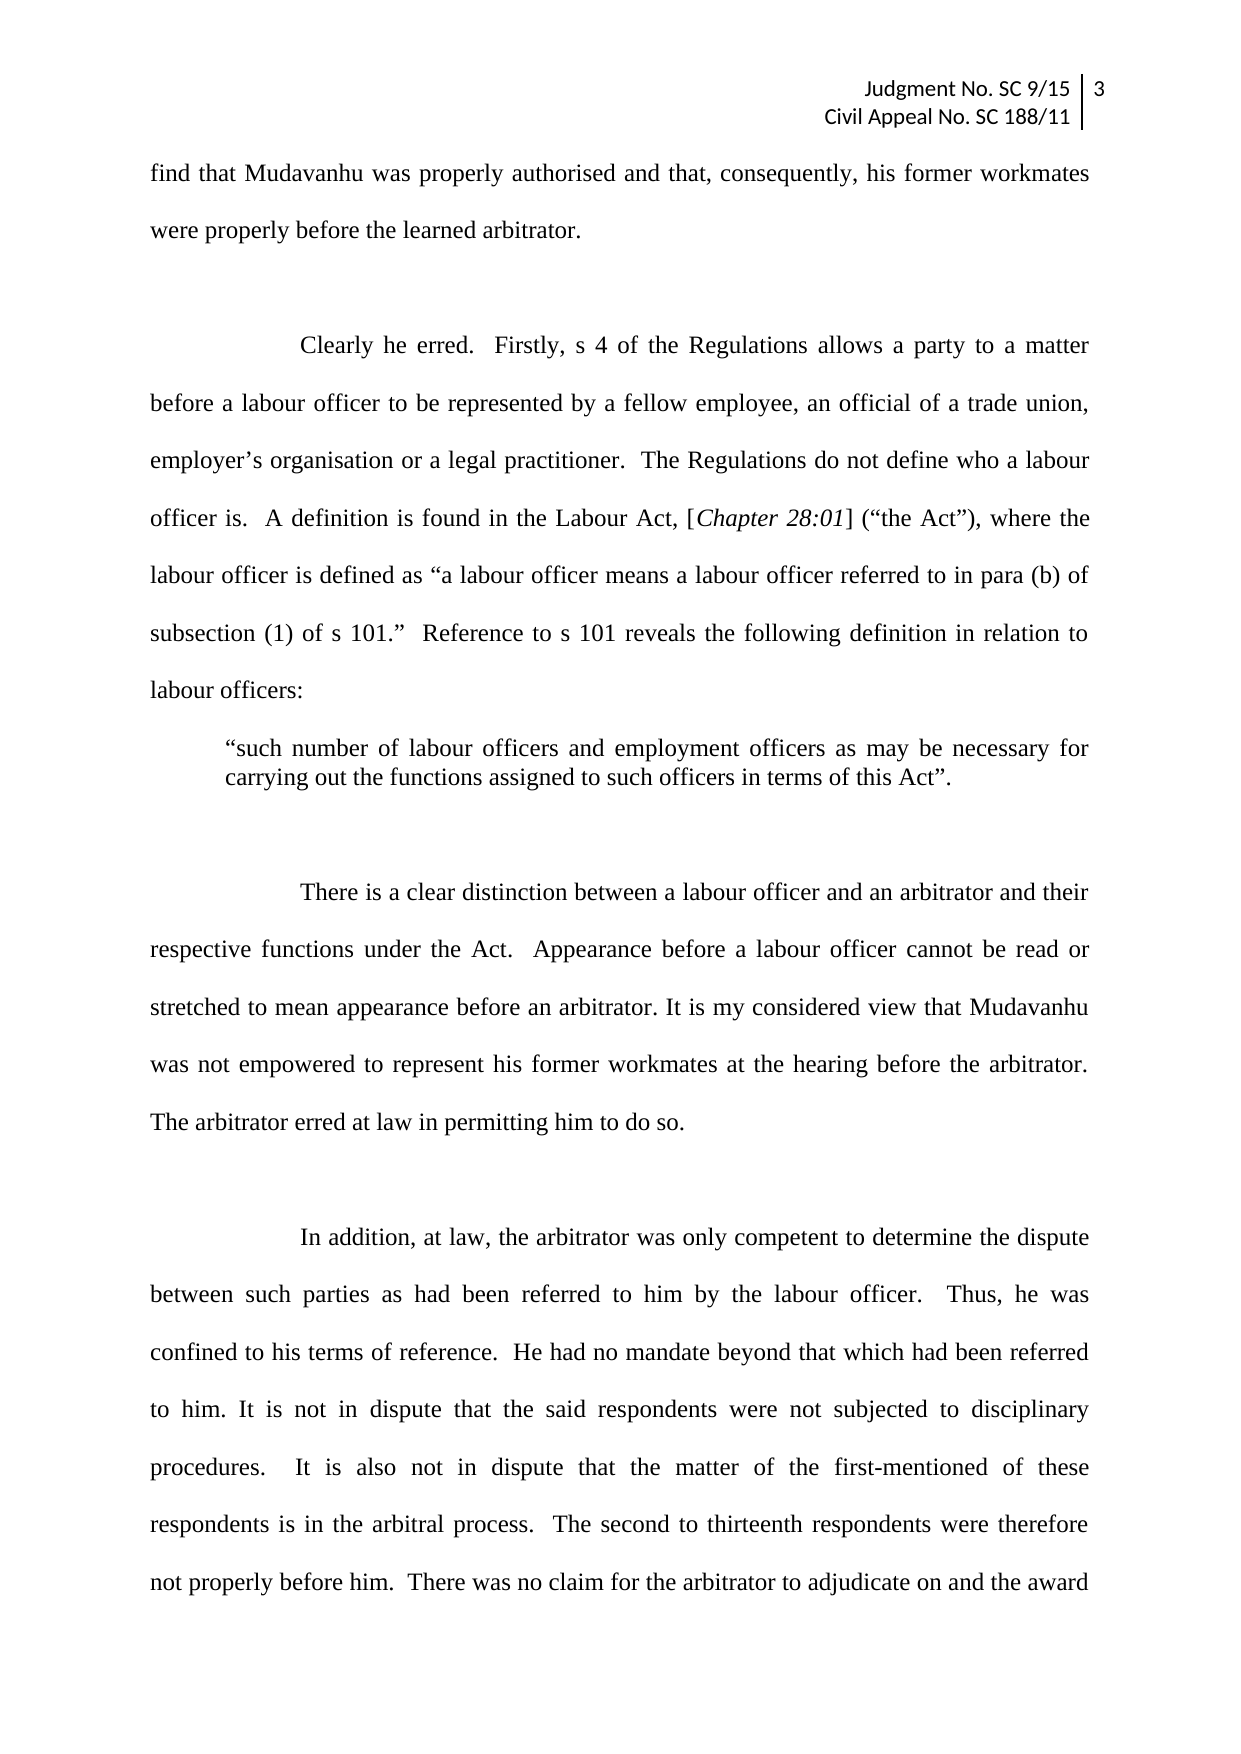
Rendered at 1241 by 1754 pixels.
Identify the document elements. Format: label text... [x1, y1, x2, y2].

text There is a clear distinction between a labour officer and an arbitrator and their respective functions under the Act. Appearance before a labour officer cannot be read or stretched to mean appearance before an arbitrator. It is my considered view that Mudavanhu was not empowered to represent his former workmates at the hearing before the arbitrator. The arbitrator erred at law in permitting him to do so. [150, 877, 1090, 1135]
text “such number of labour officers and employment officers as may be necessary for carrying out the functions assigned to such officers in terms of this Act”. [225, 733, 1090, 790]
text Clearly he erred. Firstly, s 4 of the Regulations allows a party to a matter before a labour officer to be represented by a fellow employee, an official of a trade union, employer’s organisation or a legal practitioner. The Regulations do not define who a labour officer is. A definition is found in the Labour Act, [Chapter 28:01] (“the Act”), where the labour officer is defined as “a labour officer means a labour officer referred to in para (b) of subsection (1) of s 101.” Reference to s 101 reveals the following definition in relation to labour officers: [150, 330, 1090, 704]
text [150, 158, 1090, 244]
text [150, 1222, 1090, 1595]
